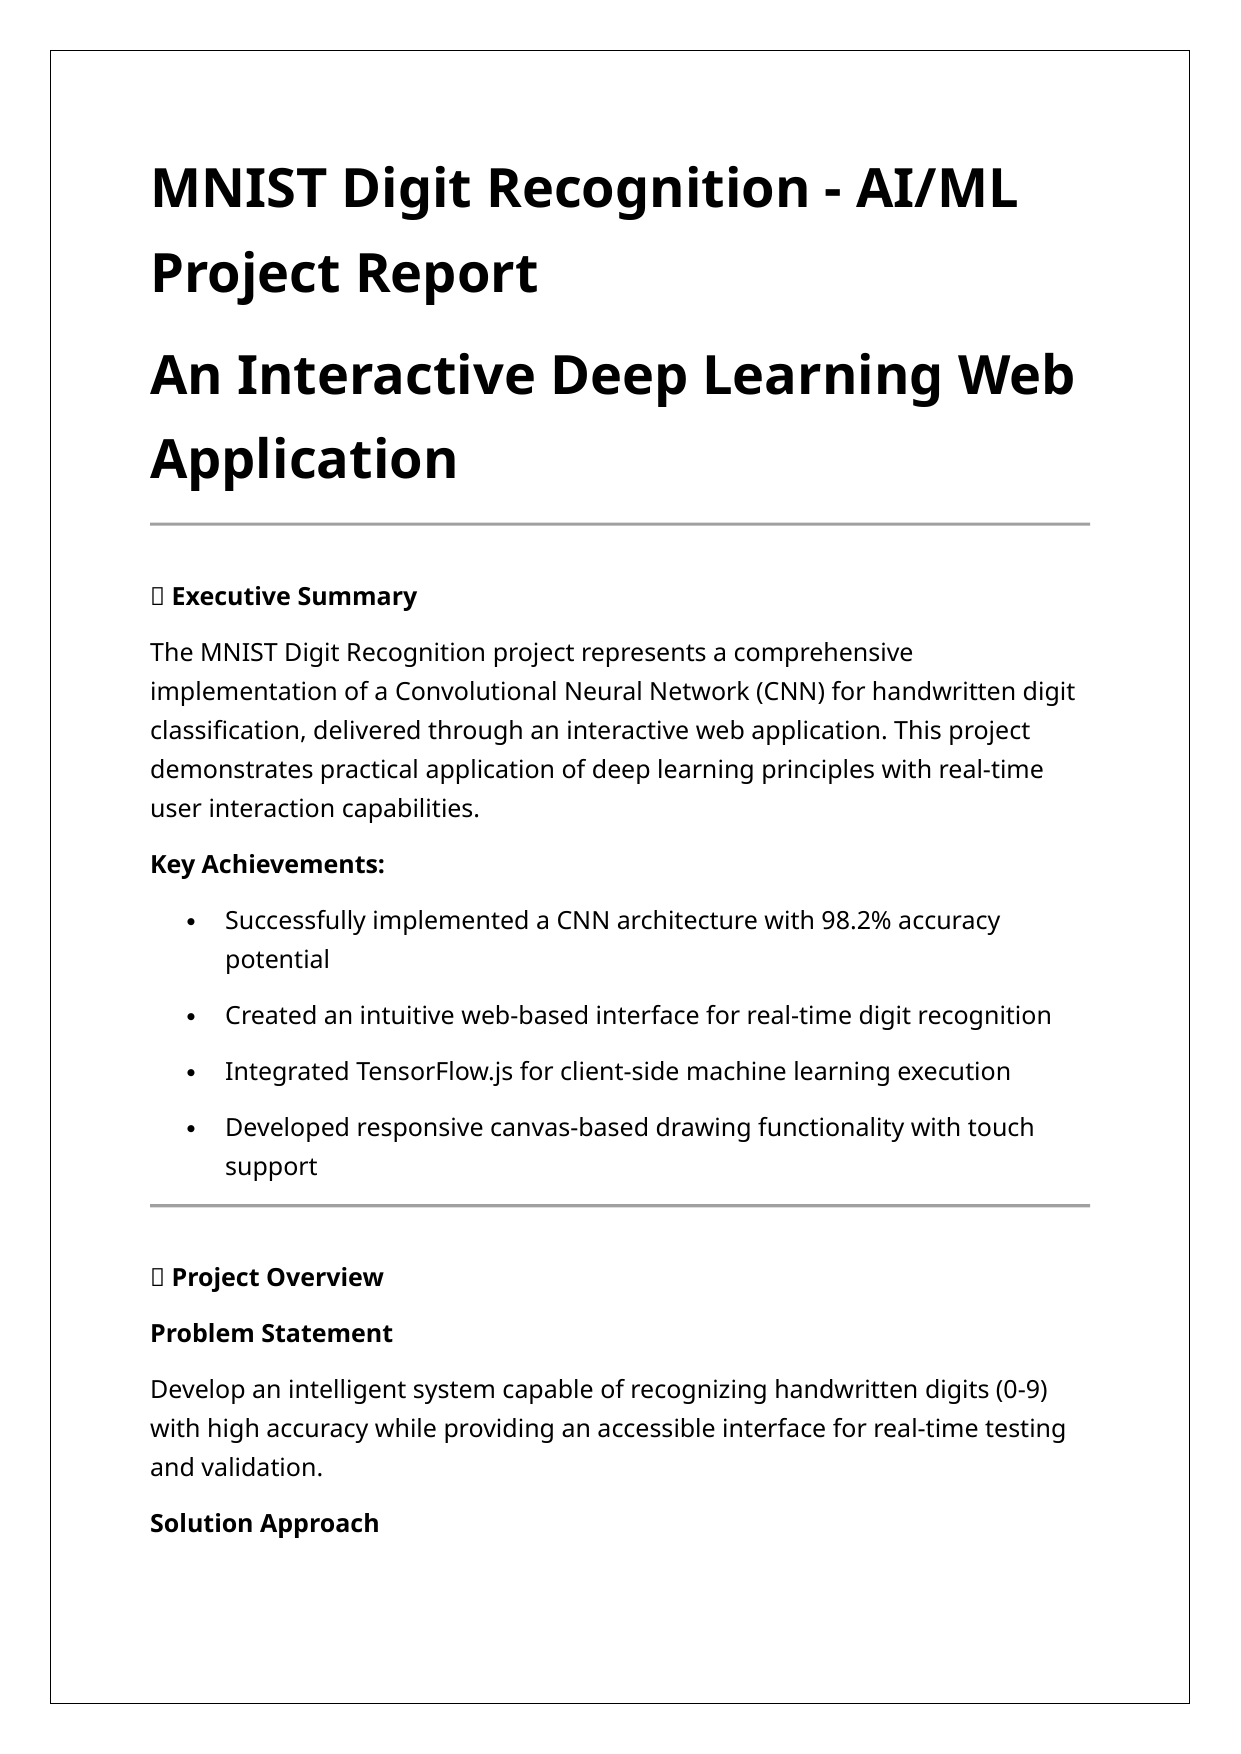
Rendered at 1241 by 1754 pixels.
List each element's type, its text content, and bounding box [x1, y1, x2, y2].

text An Interactive Deep Learning Web Application [150, 336, 1090, 495]
list Successfully implemented a CNN architecture with 98.2% accuracy potential [187, 902, 1090, 976]
text Problem Statement [150, 1316, 1090, 1350]
text Key Achievements: [150, 847, 1090, 881]
text The MNIST Digit Recognition project represents a comprehensive implementation of a Convolutional Neural Network (CNN) for handwritten digit classification, delivered through an interactive web application. This project demonstrates practical application of deep learning principles with real-time user interaction capabilities. [150, 634, 1090, 825]
text 🔬 Project Overview [150, 1260, 1090, 1294]
list Developed responsive canvas-based drawing functionality with touch support [187, 1109, 1090, 1182]
text MNIST Digit Recognition - AI/ML Project Report [150, 150, 1090, 308]
text Solution Approach [150, 1506, 1090, 1540]
list Integrated TensorFlow.js for client-side machine learning execution [187, 1053, 1090, 1087]
text 🎯 Executive Summary [150, 578, 1090, 612]
text Develop an intelligent system capable of recognizing handwritten digits (0-9) with high accuracy while providing an accessible interface for real-time testing and validation. [150, 1372, 1090, 1484]
list Created an intuitive web-based interface for real-time digit recognition [187, 997, 1090, 1032]
